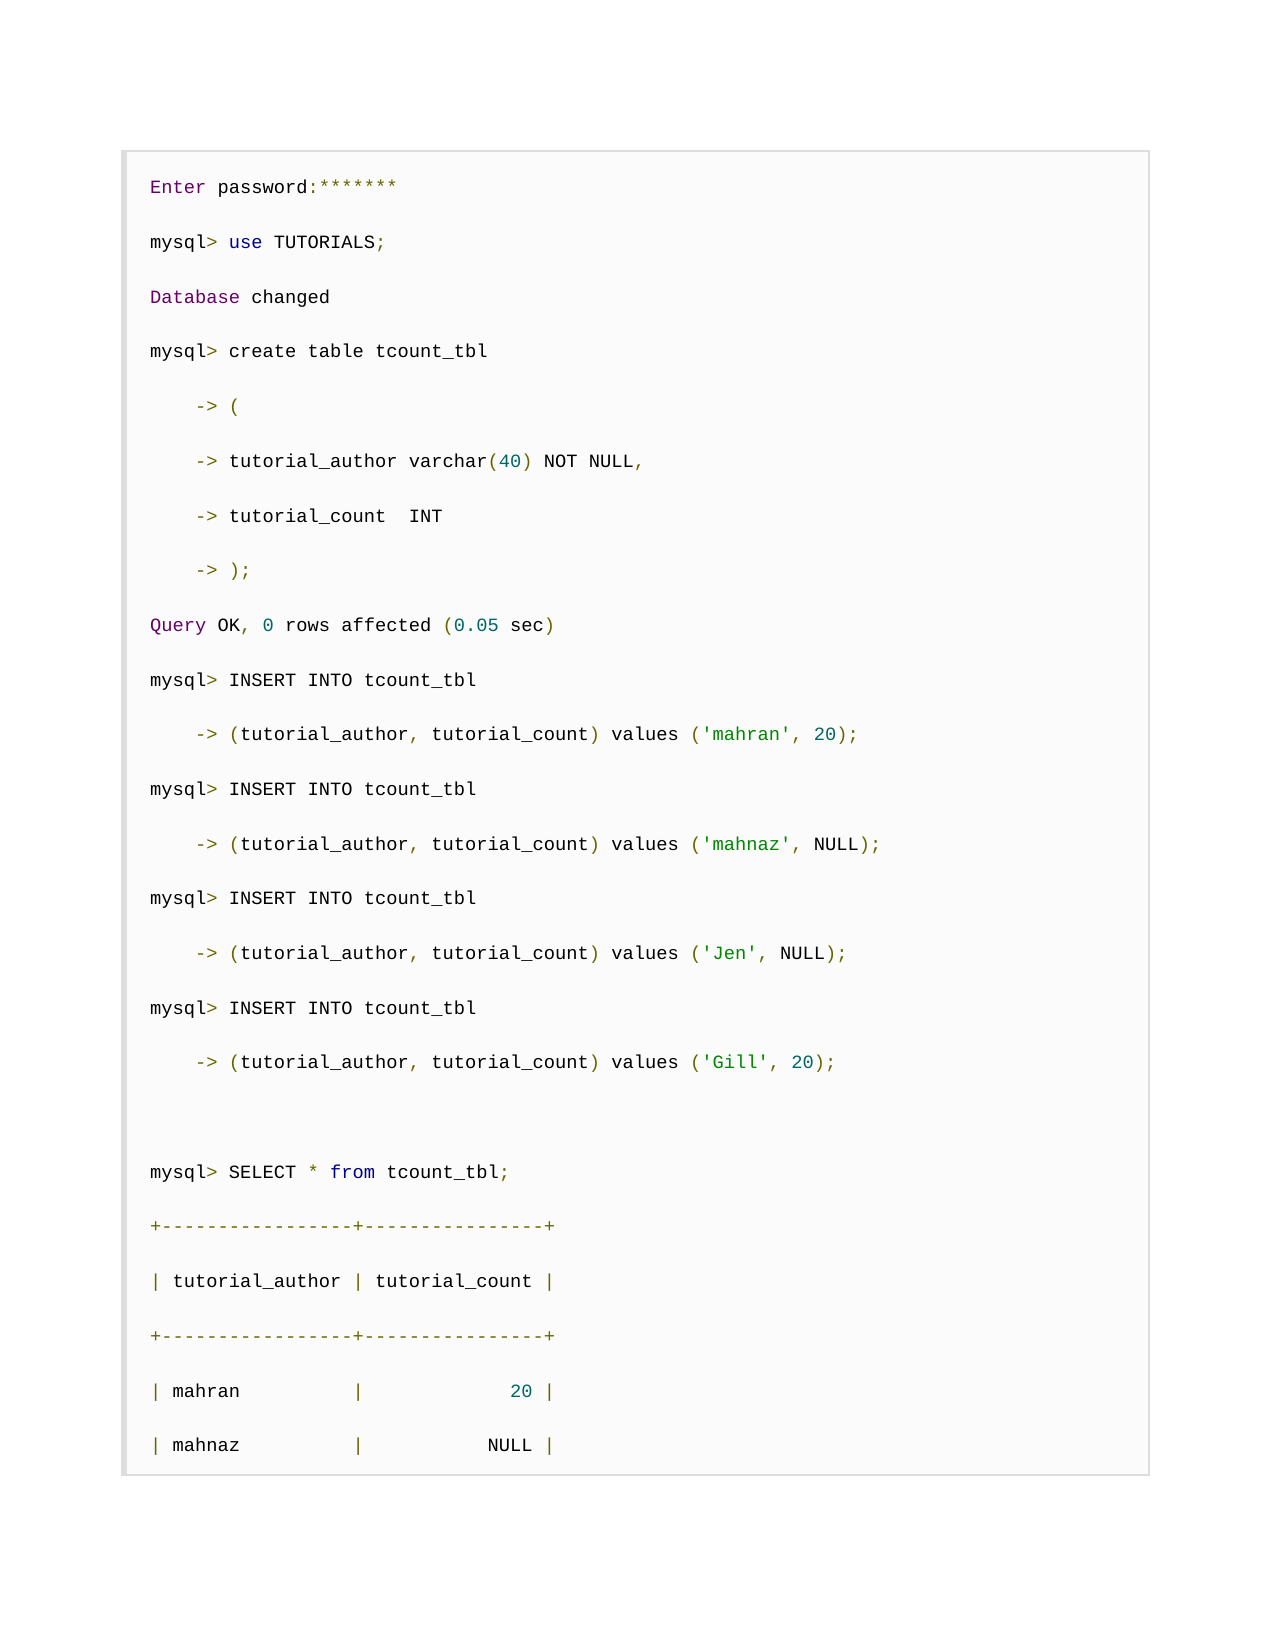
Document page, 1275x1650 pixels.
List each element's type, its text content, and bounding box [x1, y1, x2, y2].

text mysql> INSERT INTO tcount_tbl [127, 752, 1148, 801]
text mysql> SELECT * from tcount_tbl; [127, 1134, 1148, 1184]
text -> (tutorial_author, tutorial_count) values ('mahnaz', NULL); [127, 806, 1148, 856]
text mysql> INSERT INTO tcount_tbl [127, 861, 1148, 910]
text Query OK, 0 rows affected (0.05 sec) [127, 587, 1148, 637]
text -> (tutorial_author, tutorial_count) values ('Gill', 20); [127, 1025, 1148, 1074]
text mysql> INSERT INTO tcount_tbl [127, 970, 1148, 1020]
text mysql> use TUTORIALS; [127, 205, 1148, 254]
text -> tutorial_count INT [127, 478, 1148, 528]
text Enter password:******* [127, 152, 1148, 199]
text -> ); [127, 533, 1148, 582]
text -> ( [127, 369, 1148, 418]
text -> tutorial_author varchar(40) NOT NULL, [127, 423, 1148, 473]
text mysql> INSERT INTO tcount_tbl [127, 642, 1148, 692]
text mysql> create table tcount_tbl [127, 314, 1148, 363]
text | tutorial_author | tutorial_count | [127, 1244, 1148, 1293]
text +-----------------+----------------+ [127, 1189, 1148, 1238]
text | mahran | 20 | [127, 1353, 1148, 1403]
text +-----------------+----------------+ [127, 1298, 1148, 1348]
text Database changed [127, 259, 1148, 309]
text -> (tutorial_author, tutorial_count) values ('Jen', NULL); [127, 916, 1148, 965]
text -> (tutorial_author, tutorial_count) values ('mahran', 20); [127, 697, 1148, 746]
text | mahnaz | NULL | [127, 1408, 1148, 1474]
